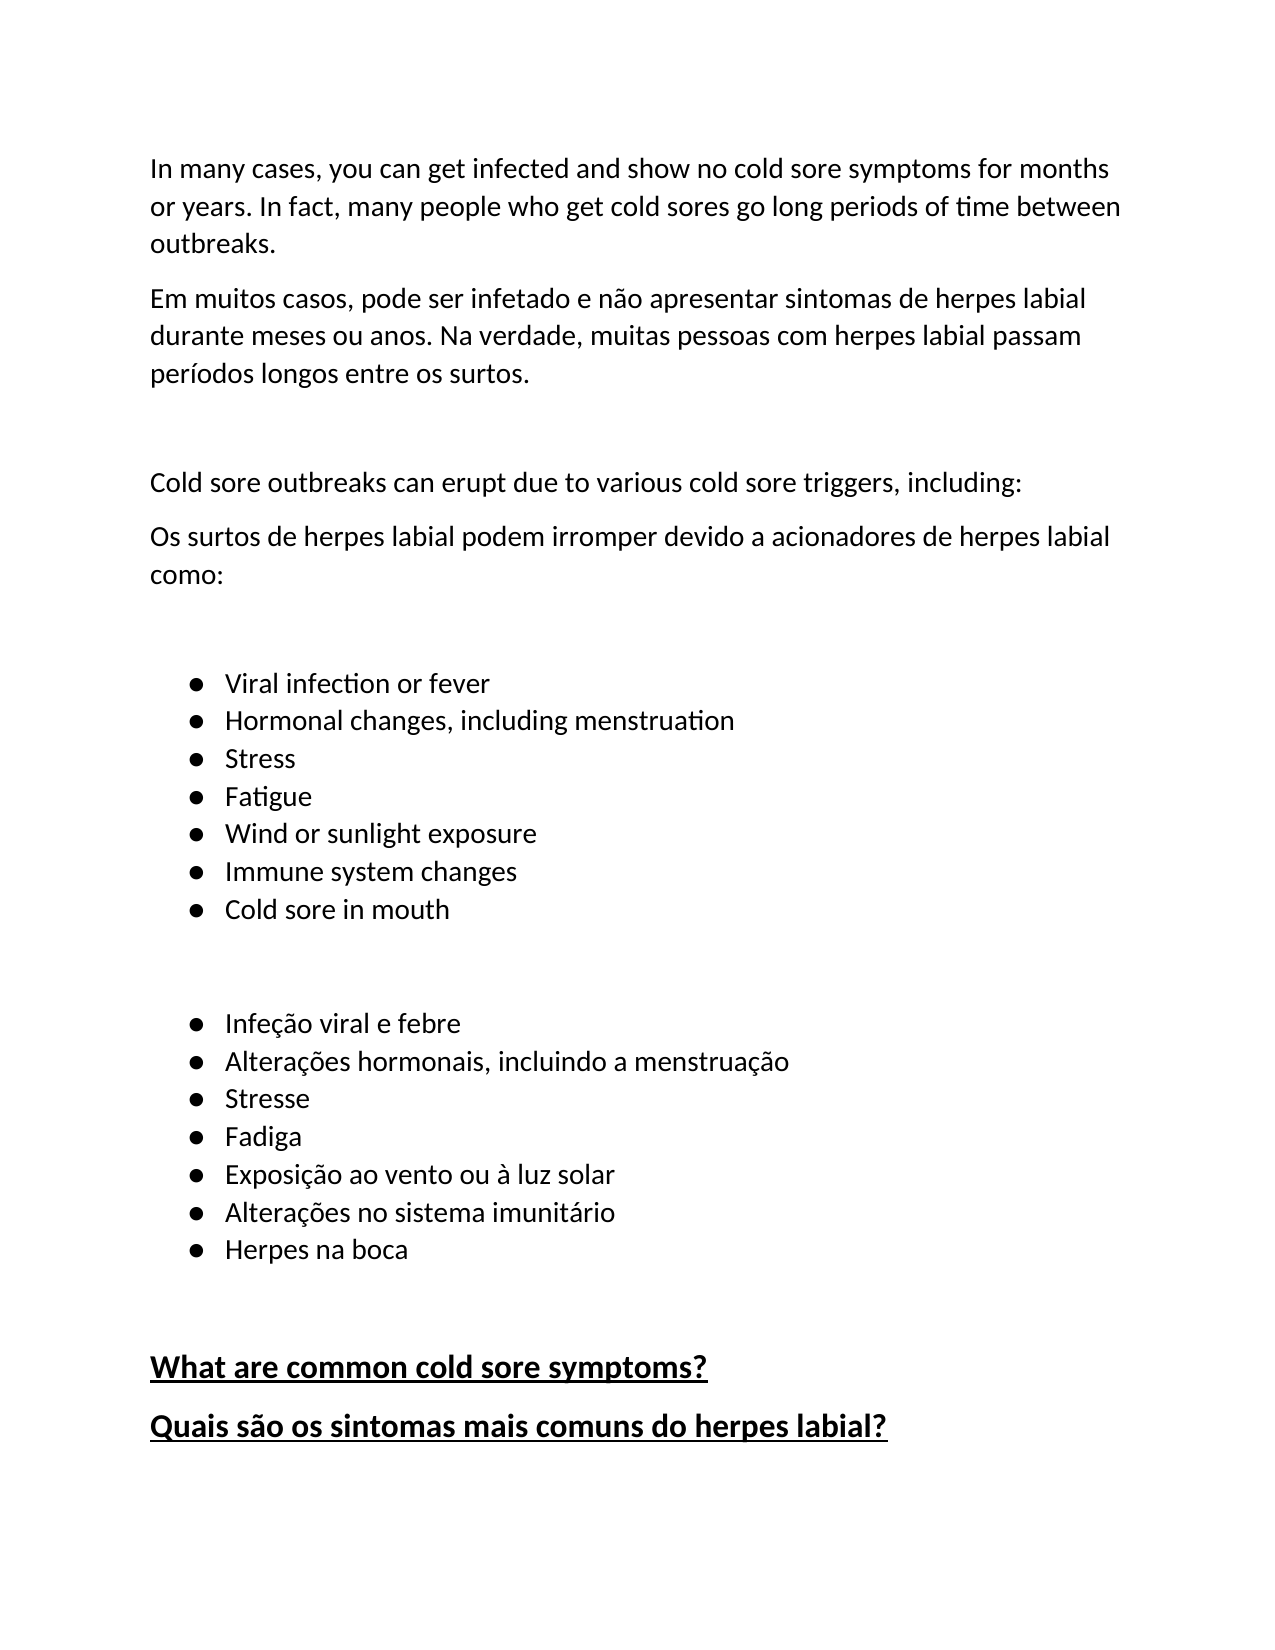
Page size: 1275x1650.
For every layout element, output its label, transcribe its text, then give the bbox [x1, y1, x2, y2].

list Fatigue [187, 778, 1125, 813]
list Cold sore in mouth [187, 891, 1125, 927]
text Quais são os sintomas mais comuns do herpes labial? [150, 1405, 1125, 1446]
text In many cases, you can get infected and show no cold sore symptoms for months or years. In fact, many people who get cold sores go long periods of time between outbreaks. [150, 150, 1125, 261]
list Alterações hormonais, incluindo a menstruação [187, 1043, 1125, 1078]
list Stress [187, 740, 1125, 776]
list Wind or sunlight exposure [187, 816, 1125, 851]
text What are common cold sore symptoms? [150, 1346, 1125, 1386]
list Fadiga [187, 1118, 1125, 1154]
list Stresse [187, 1081, 1125, 1116]
list Exposição ao vento ou à luz solar [187, 1156, 1125, 1192]
list Hormonal changes, including menstruation [187, 702, 1125, 738]
list Herpes na boca [187, 1231, 1125, 1267]
list Infeção viral e febre [187, 1005, 1125, 1041]
list Alterações no sistema imunitário [187, 1194, 1125, 1229]
list Viral infection or fever [187, 665, 1125, 700]
text Os surtos de herpes labial podem irromper devido a acionadores de herpes labial como: [150, 518, 1125, 592]
list Immune system changes [187, 853, 1125, 889]
text Em muitos casos, pode ser infetado e não apresentar sintomas de herpes labial durante meses ou anos. Na verdade, muitas pessoas com herpes labial passam períodos longos entre os surtos. [150, 280, 1125, 391]
text Cold sore outbreaks can erupt due to various cold sore triggers, including: [150, 464, 1125, 499]
